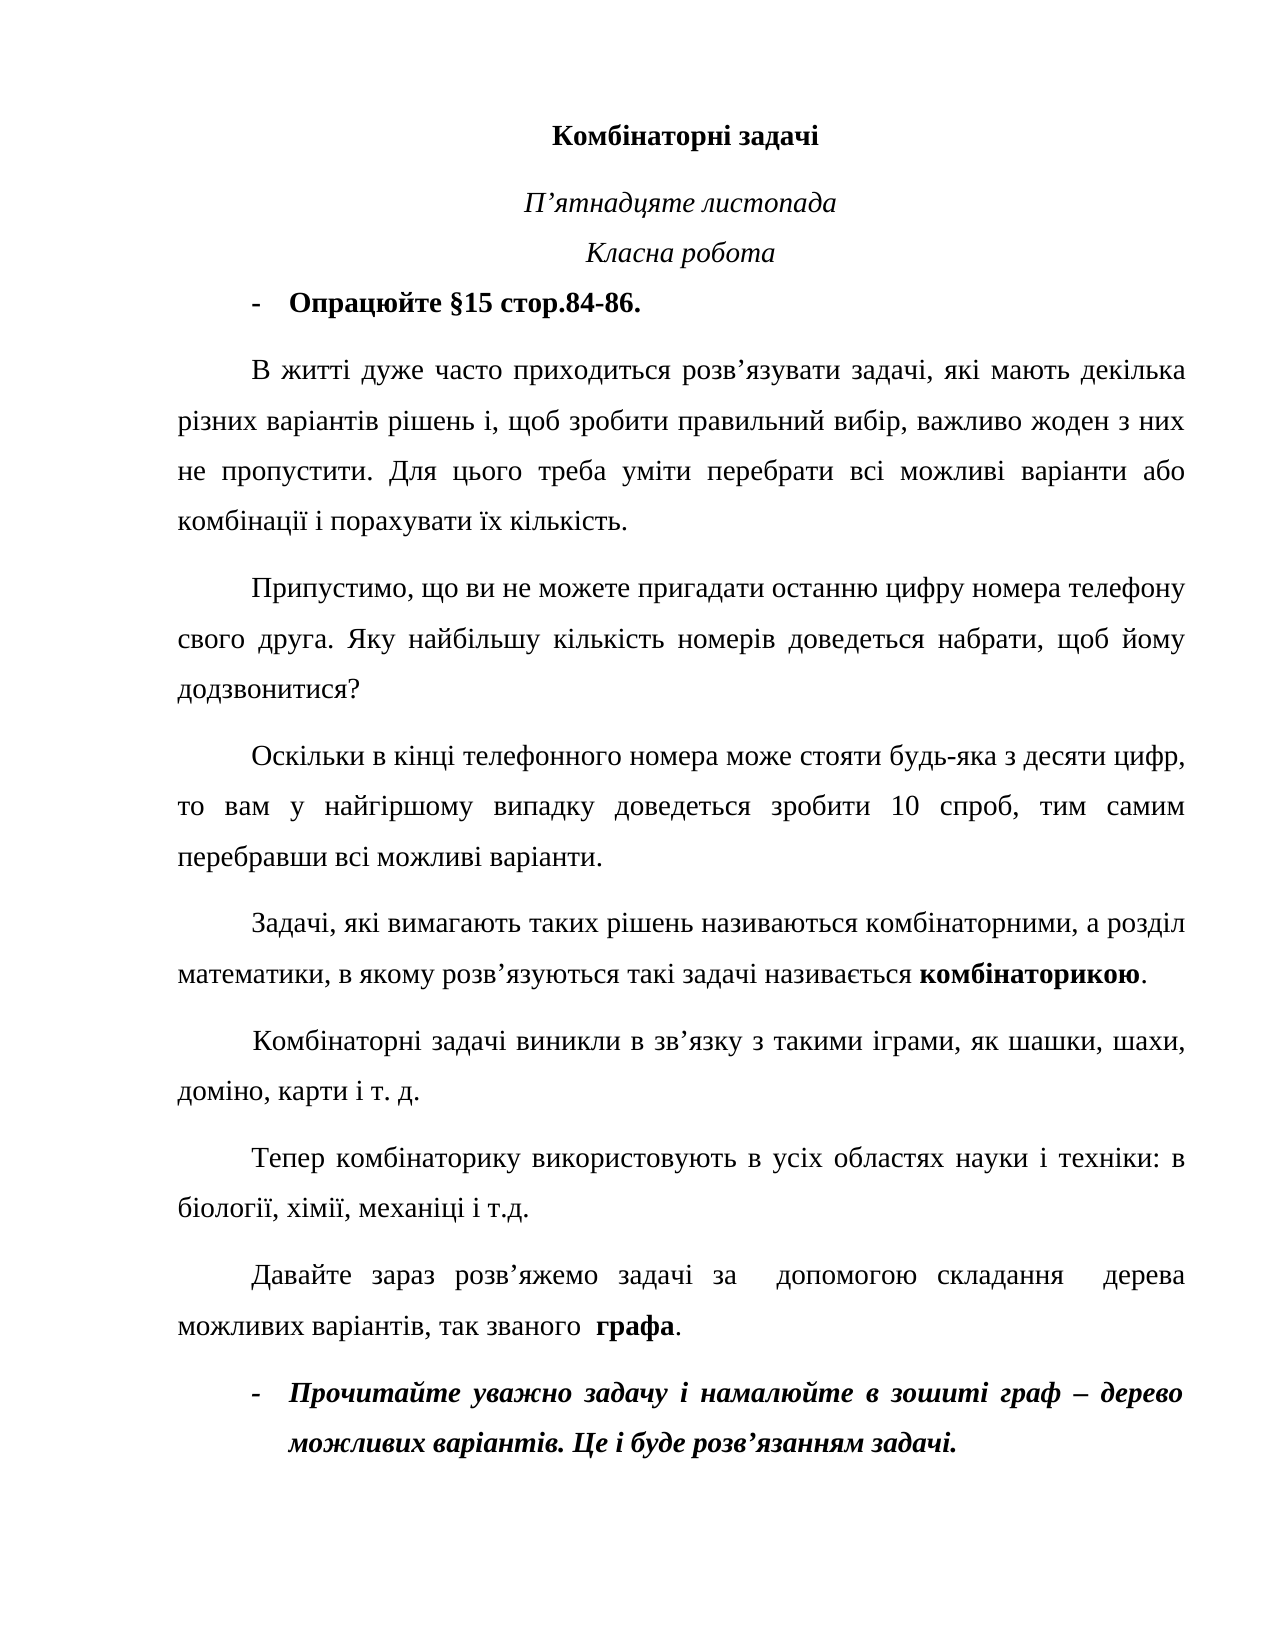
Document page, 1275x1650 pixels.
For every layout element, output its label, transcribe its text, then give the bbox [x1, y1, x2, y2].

text Тепер комбінаторику використовують в усіх областях науки і техніки: в біології, хімії, механіці і т.д. [177, 1140, 1186, 1224]
text П’ятнадцяте листопада [177, 185, 1186, 219]
list Прочитайте уважно задачу і намалюйте в зошиті граф – дерево можливих варіантів. Це і буде розв’язанням задачі. [251, 1375, 1186, 1459]
text Давайте зараз розв’яжемо задачі за допомогою складання дерева можливих варіантів, так званого графа. [177, 1257, 1186, 1341]
text В житті дуже часто приходиться розв’язувати задачі, які мають декілька різних варіантів рішень і, щоб зробити правильний вибір, важливо жоден з них не пропустити. Для цього треба уміти перебрати всі можливі варіанти або комбінації і порахувати їх кількість. [177, 352, 1186, 537]
text Класна робота [177, 235, 1186, 269]
text Припустимо, що ви не можете пригадати останню цифру номера телефону свого друга. Яку найбільшу кількість номерів доведеться набрати, щоб йому додзвонитися? [177, 570, 1186, 704]
list Опрацюйте §15 стор.84-86. [251, 286, 1186, 319]
text Комбінаторні задачі [177, 118, 1186, 152]
text Комбінаторні задачі виникли в зв’язку з такими іграми, як шашки, шахи, доміно, карти і т. д. [177, 1023, 1186, 1107]
text Оскільки в кінці телефонного номера може стояти будь-яка з десяти цифр, то вам у найгіршому випадку доведеться зробити 10 спроб, тим самим перебравши всі можливі варіанти. [177, 738, 1186, 872]
text Задачі, які вимагають таких рішень називаються комбінаторними, а розділ математики, в якому розв’язуються такі задачі називається комбінаторикою. [177, 906, 1186, 989]
